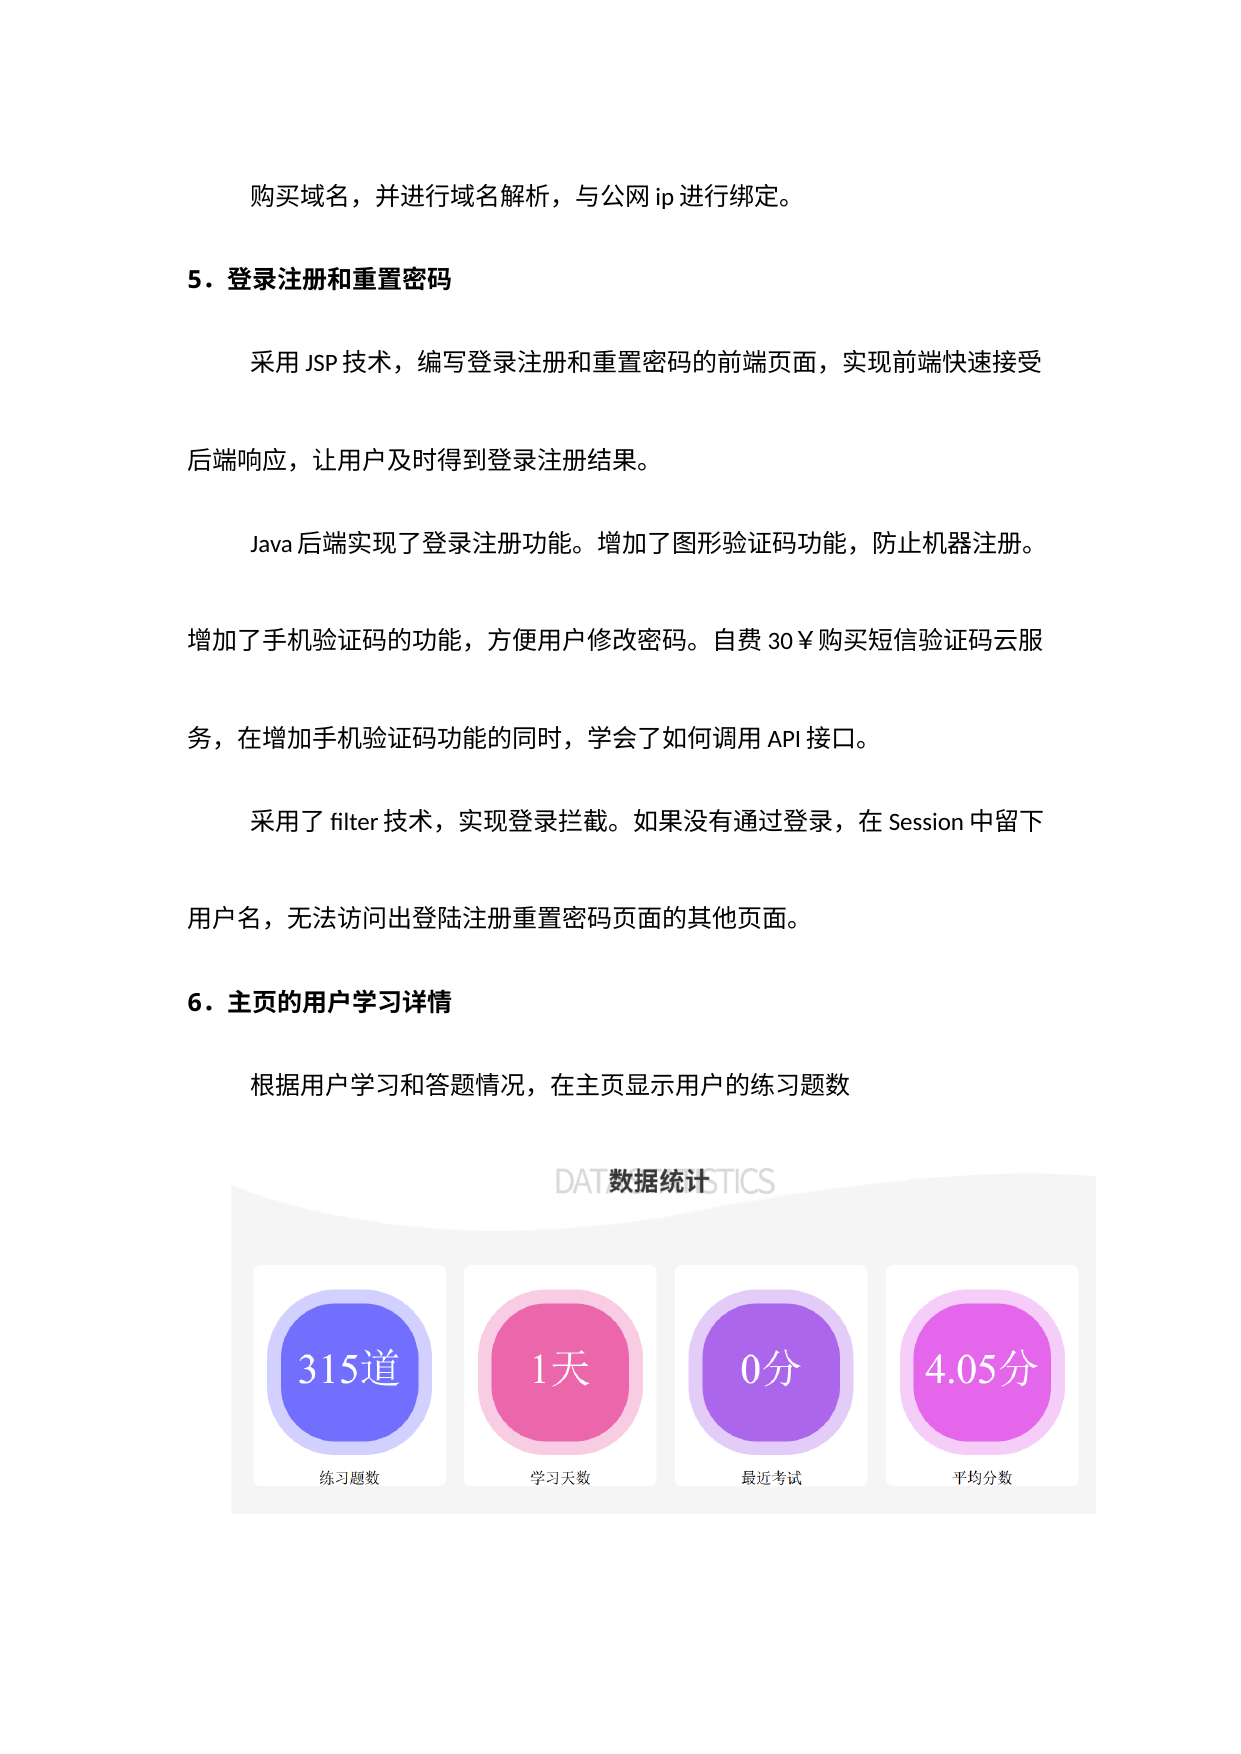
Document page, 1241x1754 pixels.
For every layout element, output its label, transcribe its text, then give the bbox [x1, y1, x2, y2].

text 根据用户学习和答题情况，在主页显示用户的练习题数 [187, 1051, 1053, 1116]
list 主页的用户学习详情 [187, 968, 1053, 1033]
text 采用了filter技术，实现登录拦截。如果没有通过登录，在Session中留下用户名，无法访问出登陆注册重置密码页面的其他页面。 [187, 787, 1053, 949]
text Java后端实现了登录注册功能。增加了图形验证码功能，防止机器注册。增加了手机验证码的功能，方便用户修改密码。自费30￥购买短信验证码云服务，在增加手机验证码功能的同时，学会了如何调用API接口。 [187, 509, 1053, 769]
list 登录注册和重置密码 [187, 245, 1053, 310]
text 购买域名，并进行域名解析，与公网ip进行绑定。 [187, 162, 1053, 227]
picture [231, 1133, 1096, 1514]
text 采用JSP技术，编写登录注册和重置密码的前端页面，实现前端快速接受后端响应，让用户及时得到登录注册结果。 [187, 328, 1053, 491]
